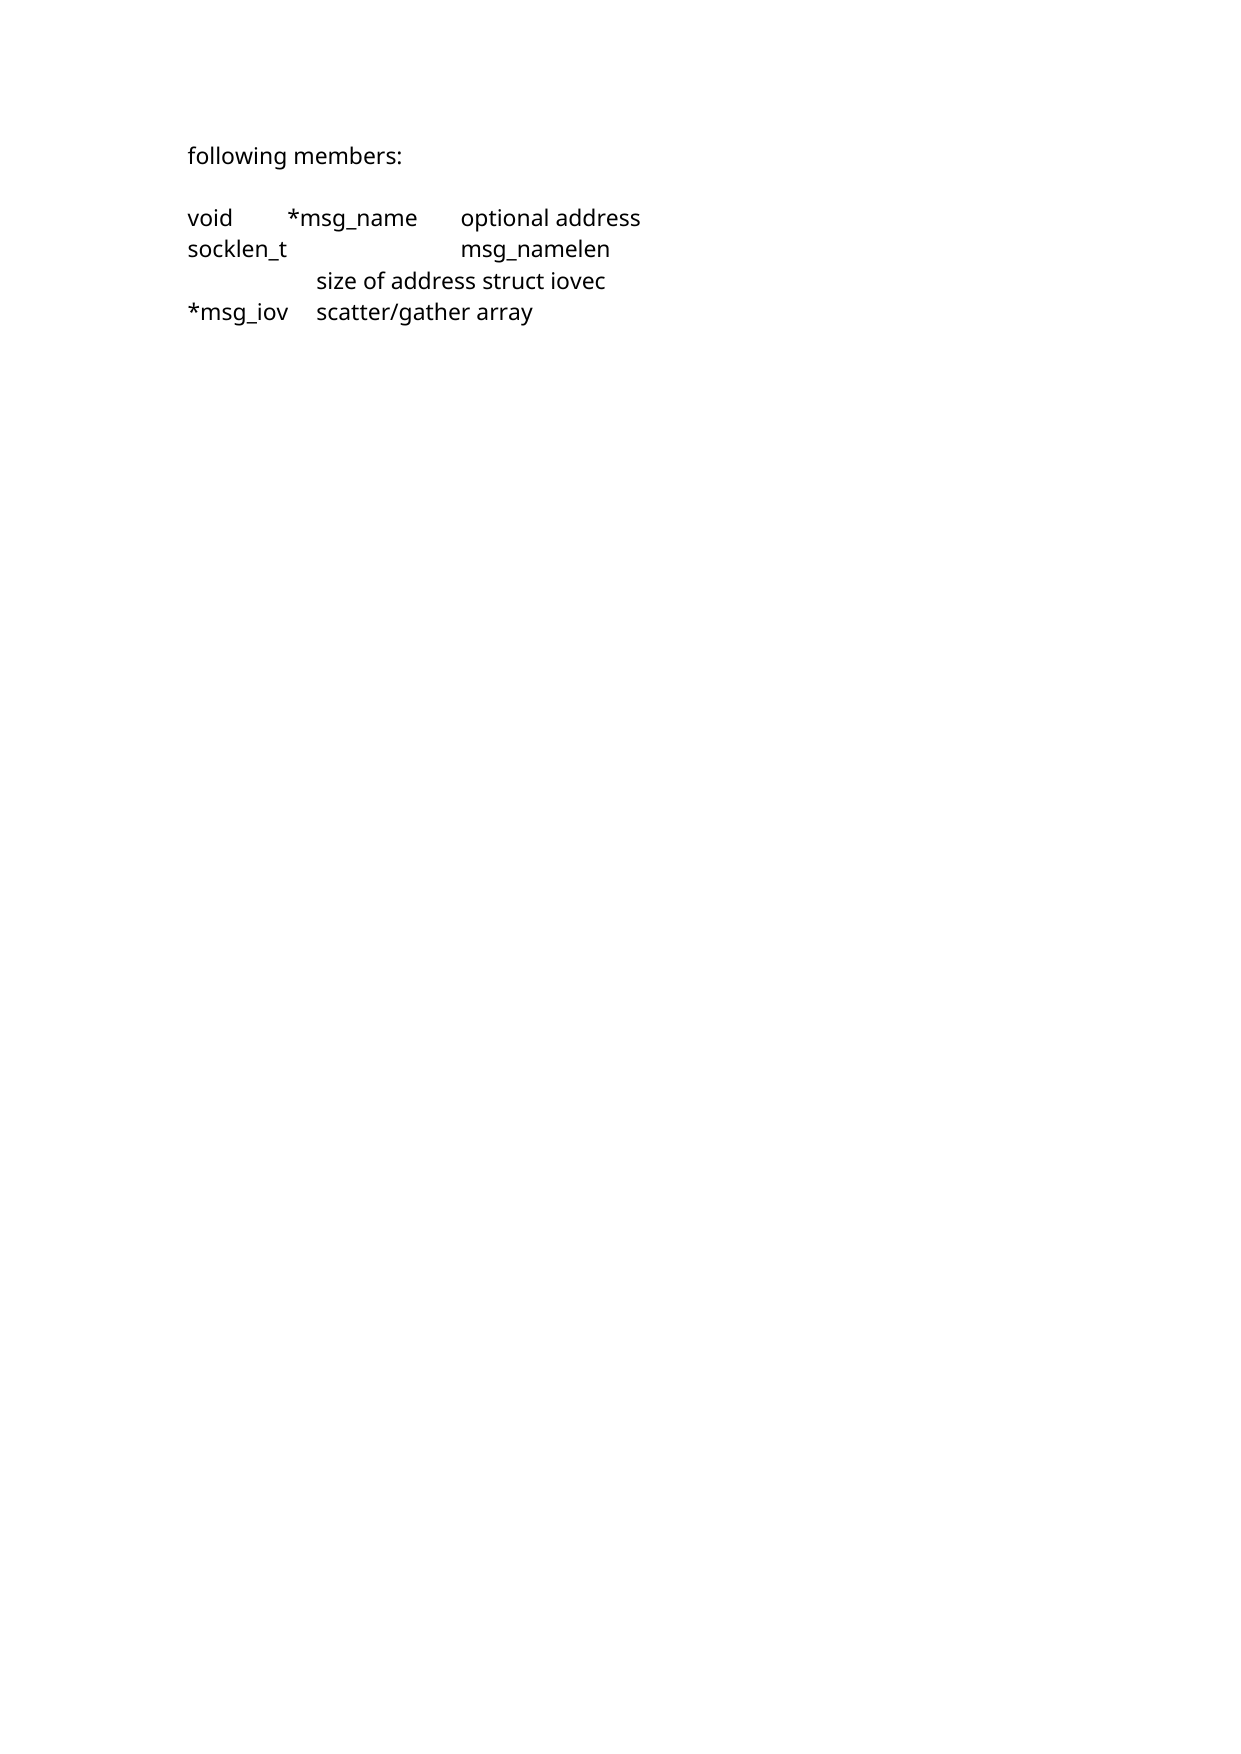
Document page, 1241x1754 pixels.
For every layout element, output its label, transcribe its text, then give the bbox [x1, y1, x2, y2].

text void *msg_name optional address socklen_t msg_namelen size of address struct iovec *msg_iov scatter/gather array [187, 202, 660, 327]
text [187, 139, 1103, 171]
